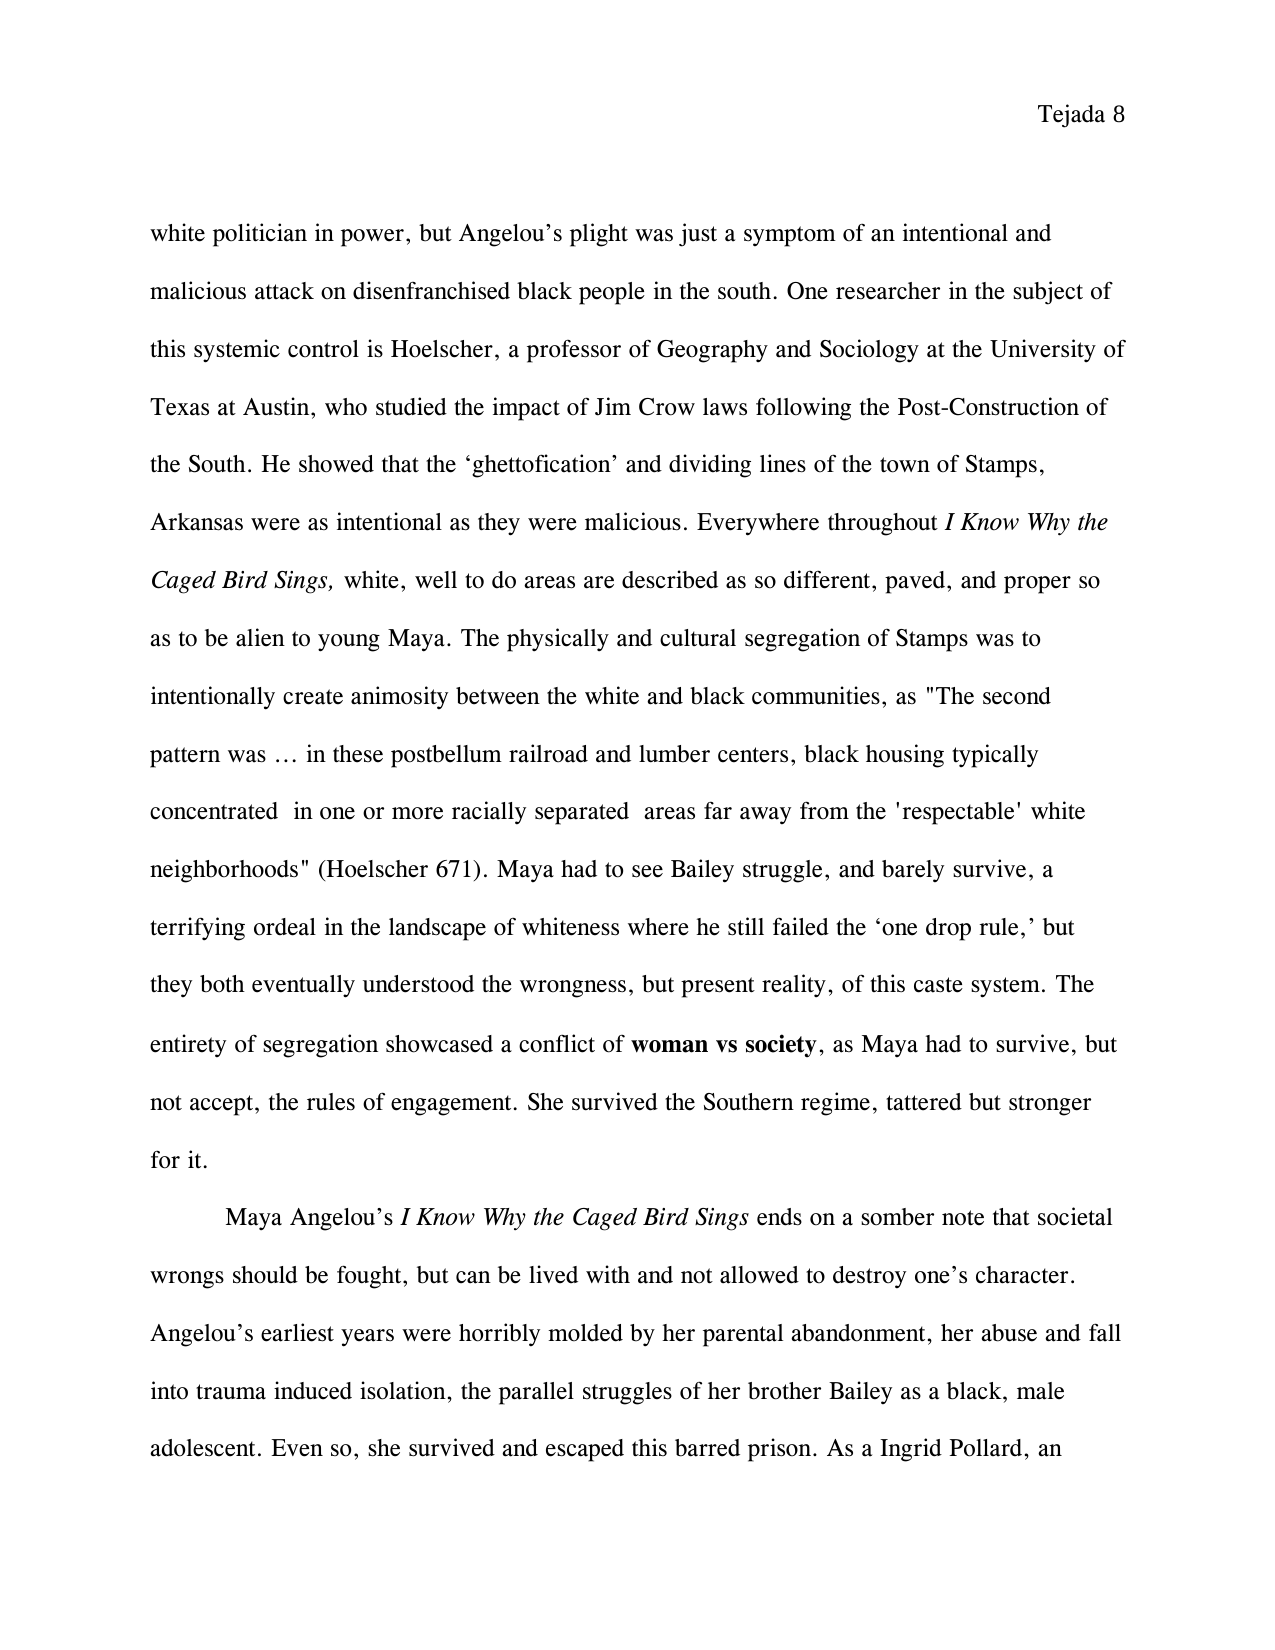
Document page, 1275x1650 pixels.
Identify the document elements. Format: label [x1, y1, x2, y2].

text [150, 1203, 1125, 1463]
text [150, 219, 1125, 1174]
